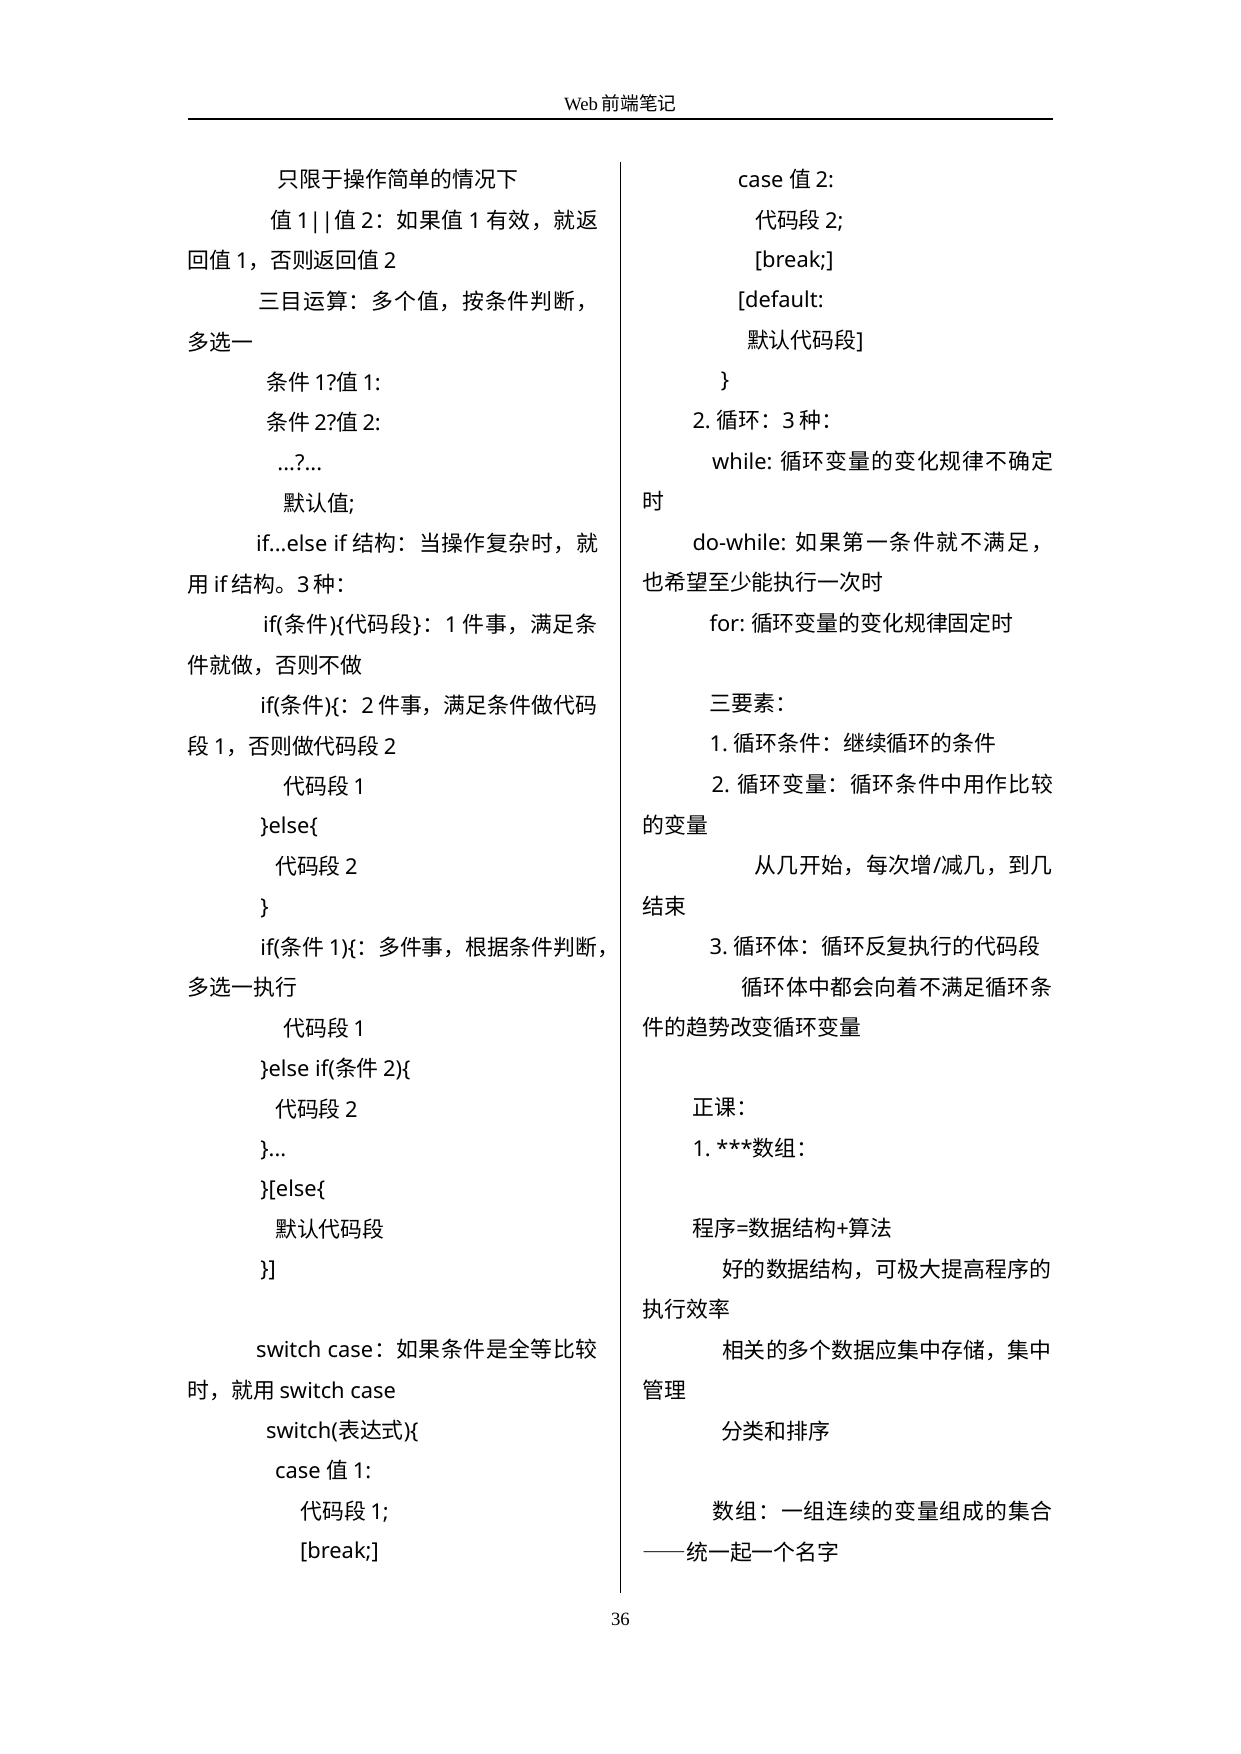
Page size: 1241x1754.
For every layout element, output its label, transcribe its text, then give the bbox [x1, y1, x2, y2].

text } [642, 363, 1053, 396]
text }... [187, 1132, 598, 1164]
text [default: [642, 283, 1053, 315]
text 循环体中都会向着不满足循环条件的趋势改变循环变量 [642, 969, 1053, 1042]
text 代码段2 [187, 849, 598, 882]
text 2. 循环变量：循环条件中用作比较的变量 [642, 767, 1053, 840]
text 3. 循环体：循环反复执行的代码段 [642, 929, 1053, 961]
text 代码段2; [642, 202, 1053, 235]
text if(条件){代码段}：1件事，满足条件就做，否则不做 [187, 607, 598, 680]
text } [187, 889, 598, 922]
text case 值1: [187, 1453, 598, 1486]
text while: 循环变量的变化规律不确定时 [642, 443, 1053, 516]
text switch(表达式){ [187, 1413, 598, 1445]
text 只限于操作简单的情况下 [187, 162, 598, 194]
text 1. 循环条件：继续循环的条件 [642, 726, 1053, 759]
text 从几开始，每次增/减几，到几结束 [642, 848, 1053, 921]
text if(条件1){：多件事，根据条件判断，多选一执行 [187, 929, 598, 1002]
text if...else if结构：当操作复杂时，就用if结构。3种： [187, 526, 598, 599]
text 2. 循环：3种： [642, 403, 1053, 435]
text 1. ***数组： [642, 1130, 1053, 1163]
text if(条件){：2件事，满足条件做代码段1，否则做代码段2 [187, 688, 598, 761]
text 数组：一组连续的变量组成的集合——统一起一个名字 [642, 1493, 1053, 1567]
text 条件2?值2: [187, 405, 598, 437]
text }else{ [187, 809, 598, 842]
text case 值2: [642, 162, 1053, 194]
text switch case：如果条件是全等比较时，就用switch case [187, 1332, 598, 1405]
text 值1||值2：如果值1有效，就返回值1，否则返回值2 [187, 202, 598, 276]
text [break;] [642, 243, 1053, 275]
text 相关的多个数据应集中存储，集中管理 [642, 1332, 1053, 1405]
text for: 循环变量的变化规律固定时 [642, 605, 1053, 638]
text do-while: 如果第一条件就不满足，也希望至少能执行一次时 [642, 524, 1053, 597]
text 三目运算：多个值，按条件判断，多选一 [187, 283, 598, 357]
text 代码段2 [187, 1091, 598, 1124]
text ...?... [187, 445, 598, 478]
text 默认代码段] [642, 323, 1053, 355]
text }else if(条件2){ [187, 1051, 598, 1083]
text 默认值; [187, 485, 598, 518]
text 代码段1; [187, 1493, 598, 1526]
text 好的数据结构，可极大提高程序的执行效率 [642, 1251, 1053, 1324]
text 三要素： [642, 686, 1053, 718]
text 代码段1 [187, 1010, 598, 1043]
text 正课： [642, 1090, 1053, 1122]
text 默认代码段 [187, 1211, 598, 1244]
text }] [187, 1252, 598, 1284]
text 程序=数据结构+算法 [642, 1211, 1053, 1243]
text }[else{ [187, 1172, 598, 1204]
text [break;] [187, 1534, 598, 1566]
text 分类和排序 [642, 1413, 1053, 1446]
text 条件1?值1: [187, 364, 598, 397]
text 代码段1 [187, 769, 598, 801]
